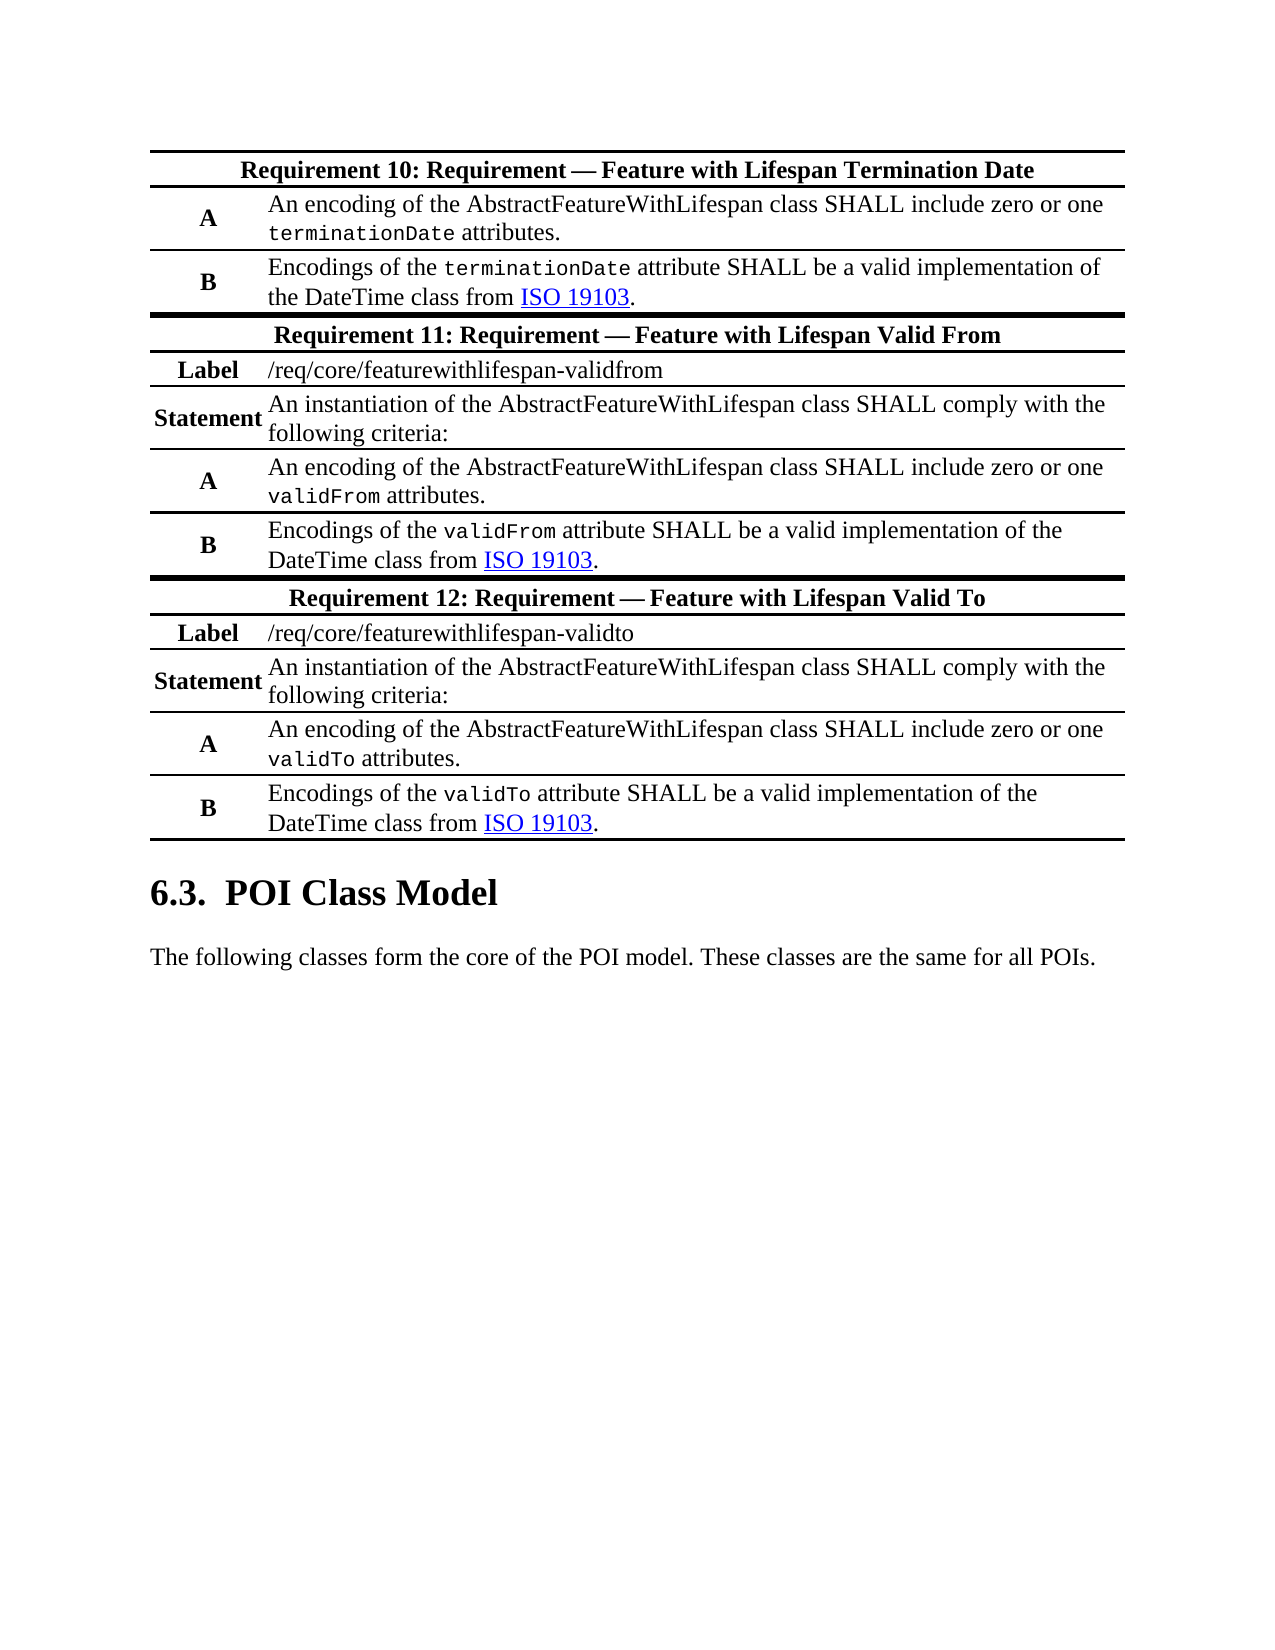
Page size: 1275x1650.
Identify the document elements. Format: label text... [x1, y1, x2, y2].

table_cell B [150, 514, 266, 575]
text The following classes form the core of the POI model. These classes are the same for all POIs. [150, 942, 1125, 971]
table_cell An encoding of the AbstractFeatureWithLifespan class SHALL include zero or one validTo attributes. [266, 713, 1125, 774]
table_cell An instantiation of the AbstractFeatureWithLifespan class SHALL comply with the following criteria: [266, 650, 1125, 711]
text 6.3. POI Class Model [150, 870, 1125, 913]
table_cell Encodings of the terminationDate attribute SHALL be a valid implementation of the DateTime class from ISO 19103. [266, 251, 1125, 312]
table_cell Statement [150, 650, 266, 711]
table_cell B [150, 776, 266, 838]
table_header Requirement 11: Requirement — Feature with Lifespan Valid From [150, 318, 1125, 350]
table_cell Encodings of the validTo attribute SHALL be a valid implementation of the DateTime class from ISO 19103. [266, 776, 1125, 838]
table_cell A [150, 450, 266, 511]
table_cell An encoding of the AbstractFeatureWithLifespan class SHALL include zero or one validFrom attributes. [266, 450, 1125, 511]
table_cell A [150, 713, 266, 774]
table_cell Label [150, 353, 266, 385]
table_cell An instantiation of the AbstractFeatureWithLifespan class SHALL comply with the following criteria: [266, 387, 1125, 448]
table_header Requirement 12: Requirement — Feature with Lifespan Valid To [150, 581, 1125, 613]
table_cell Label [150, 616, 266, 648]
table_cell An encoding of the AbstractFeatureWithLifespan class SHALL include zero or one terminationDate attributes. [266, 188, 1125, 248]
table_cell Statement [150, 387, 266, 448]
table_cell Encodings of the validFrom attribute SHALL be a valid implementation of the DateTime class from ISO 19103. [266, 514, 1125, 575]
table_header Requirement 10: Requirement — Feature with Lifespan Termination Date [150, 153, 1125, 185]
table_cell B [150, 251, 266, 312]
table_cell /req/core/featurewithlifespan-validfrom [266, 353, 1125, 385]
table_cell /req/core/featurewithlifespan-validto [266, 616, 1125, 648]
table_cell A [150, 188, 266, 248]
